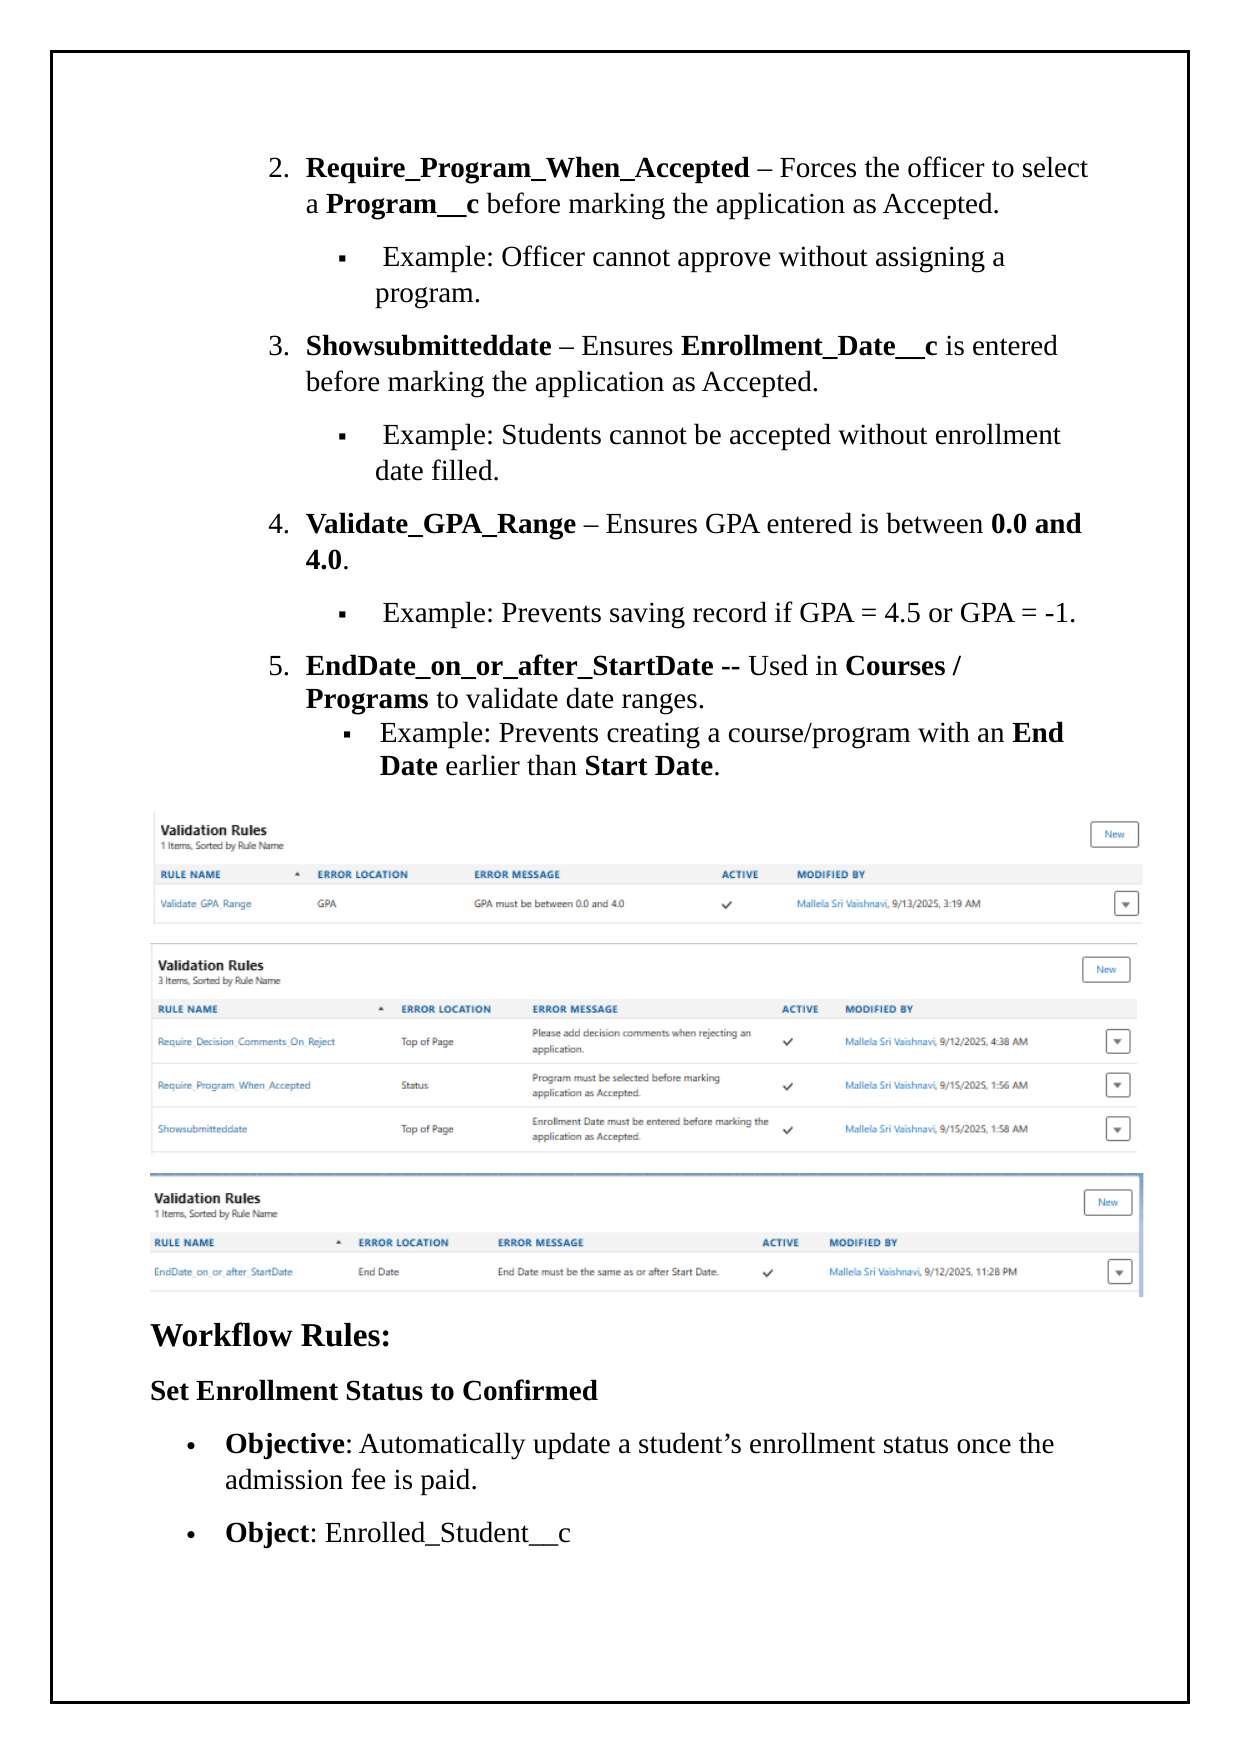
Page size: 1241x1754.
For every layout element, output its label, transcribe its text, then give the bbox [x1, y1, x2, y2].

list Example: Prevents creating a course/program with an End Date earlier than Start Date. [342, 715, 1090, 782]
list Example: Prevents saving record if GPA = 4.5 or GPA = -1. [337, 595, 1090, 628]
list Example: Students cannot be accepted without enrollment date filled. [337, 417, 1090, 487]
picture [150, 943, 1137, 1155]
list Object: Enrolled_Student__c [187, 1515, 1090, 1548]
picture [150, 1173, 1144, 1297]
list Objective: Automatically update a student’s enrollment status once the admission fee is paid. [187, 1426, 1090, 1496]
text Workflow Rules: [150, 1315, 1090, 1353]
list Validate_GPA_Range – Ensures GPA entered is between 0.0 and 4.0. [268, 506, 1090, 576]
text Set Enrollment Status to Confirmed [150, 1373, 1090, 1407]
list Showsubmitteddate – Ensures Enrollment_Date__c is entered before marking the application as Accepted. [268, 328, 1090, 398]
list Require_Program_When_Accepted – Forces the officer to select a Program__c before marking the application as Accepted. [268, 150, 1090, 220]
list EndDate_on_or_after_StartDate -- Used in Courses / Programs to validate date ranges. [268, 648, 1090, 715]
list Example: Officer cannot approve without assigning a program. [337, 239, 1090, 309]
picture [150, 811, 1143, 925]
